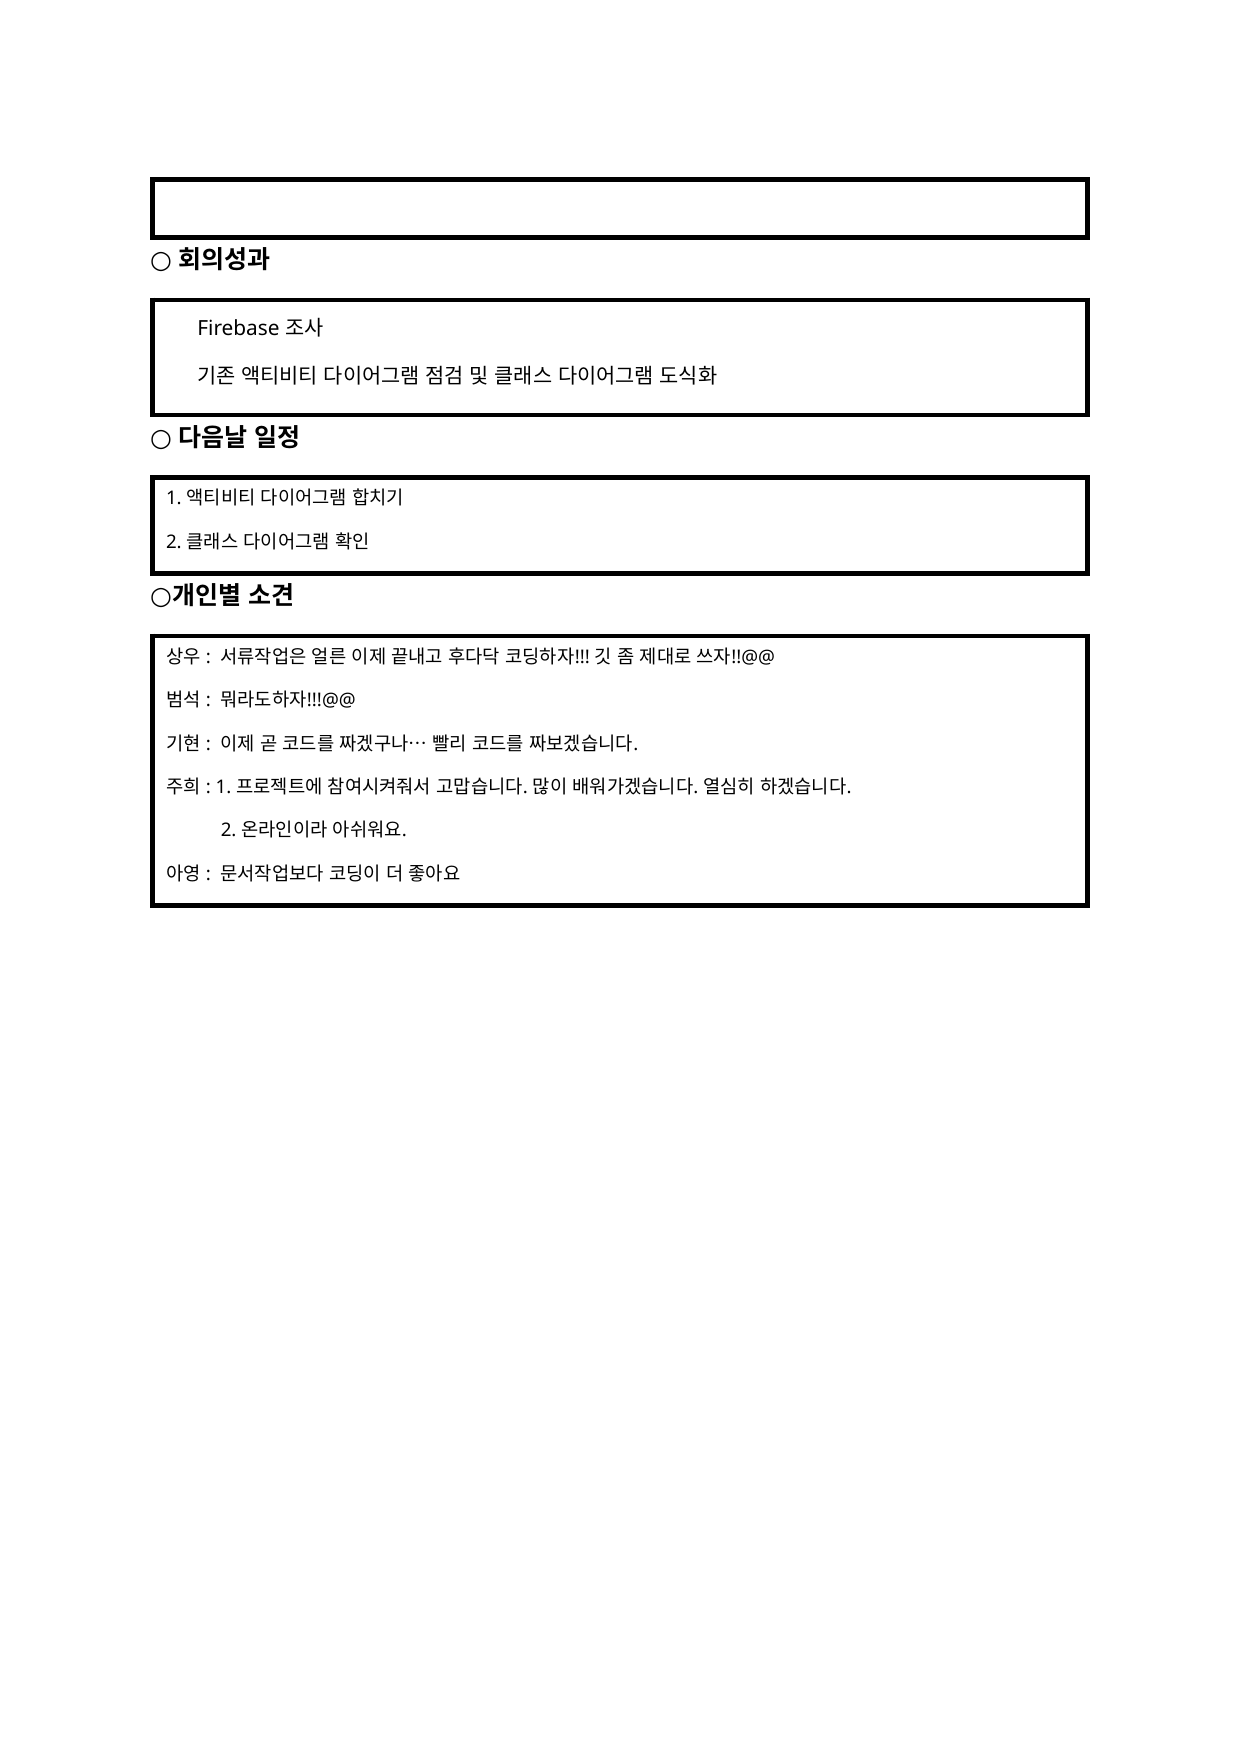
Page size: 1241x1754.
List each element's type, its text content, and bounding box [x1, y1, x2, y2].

text ○ 다음날 일정 [150, 417, 1090, 453]
table_header 상우 : 서류작업은 얼른 이제 끝내고 후다닥 코딩하자!!! 깃 좀 제대로 쓰자!!@@ 범석 : 뭐라도하자!!!@@ 기현 : 이제 곧 코드를 짜겠구나… 빨리 코드를 짜보겠습니다. 주희 : 1. 프로젝트에 참여시켜줘서 고맙습니다. 많이 배워가겠습니다. 열심히 하겠습니다. 2. 온라인이라 아쉬워요. 아영 : 문서작업보다 코딩이 더 좋아요 [155, 638, 1085, 903]
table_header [155, 182, 1085, 235]
text ○개인별 소견 [150, 576, 1090, 612]
text ○ 회의성과 [150, 240, 1090, 276]
table_header Firebase 조사 기존 액티비티 다이어그램 점검 및 클래스 다이어그램 도식화 [155, 302, 1085, 412]
table_header 1. 액티비티 다이어그램 합치기 2. 클래스 다이어그램 확인 [155, 480, 1085, 571]
